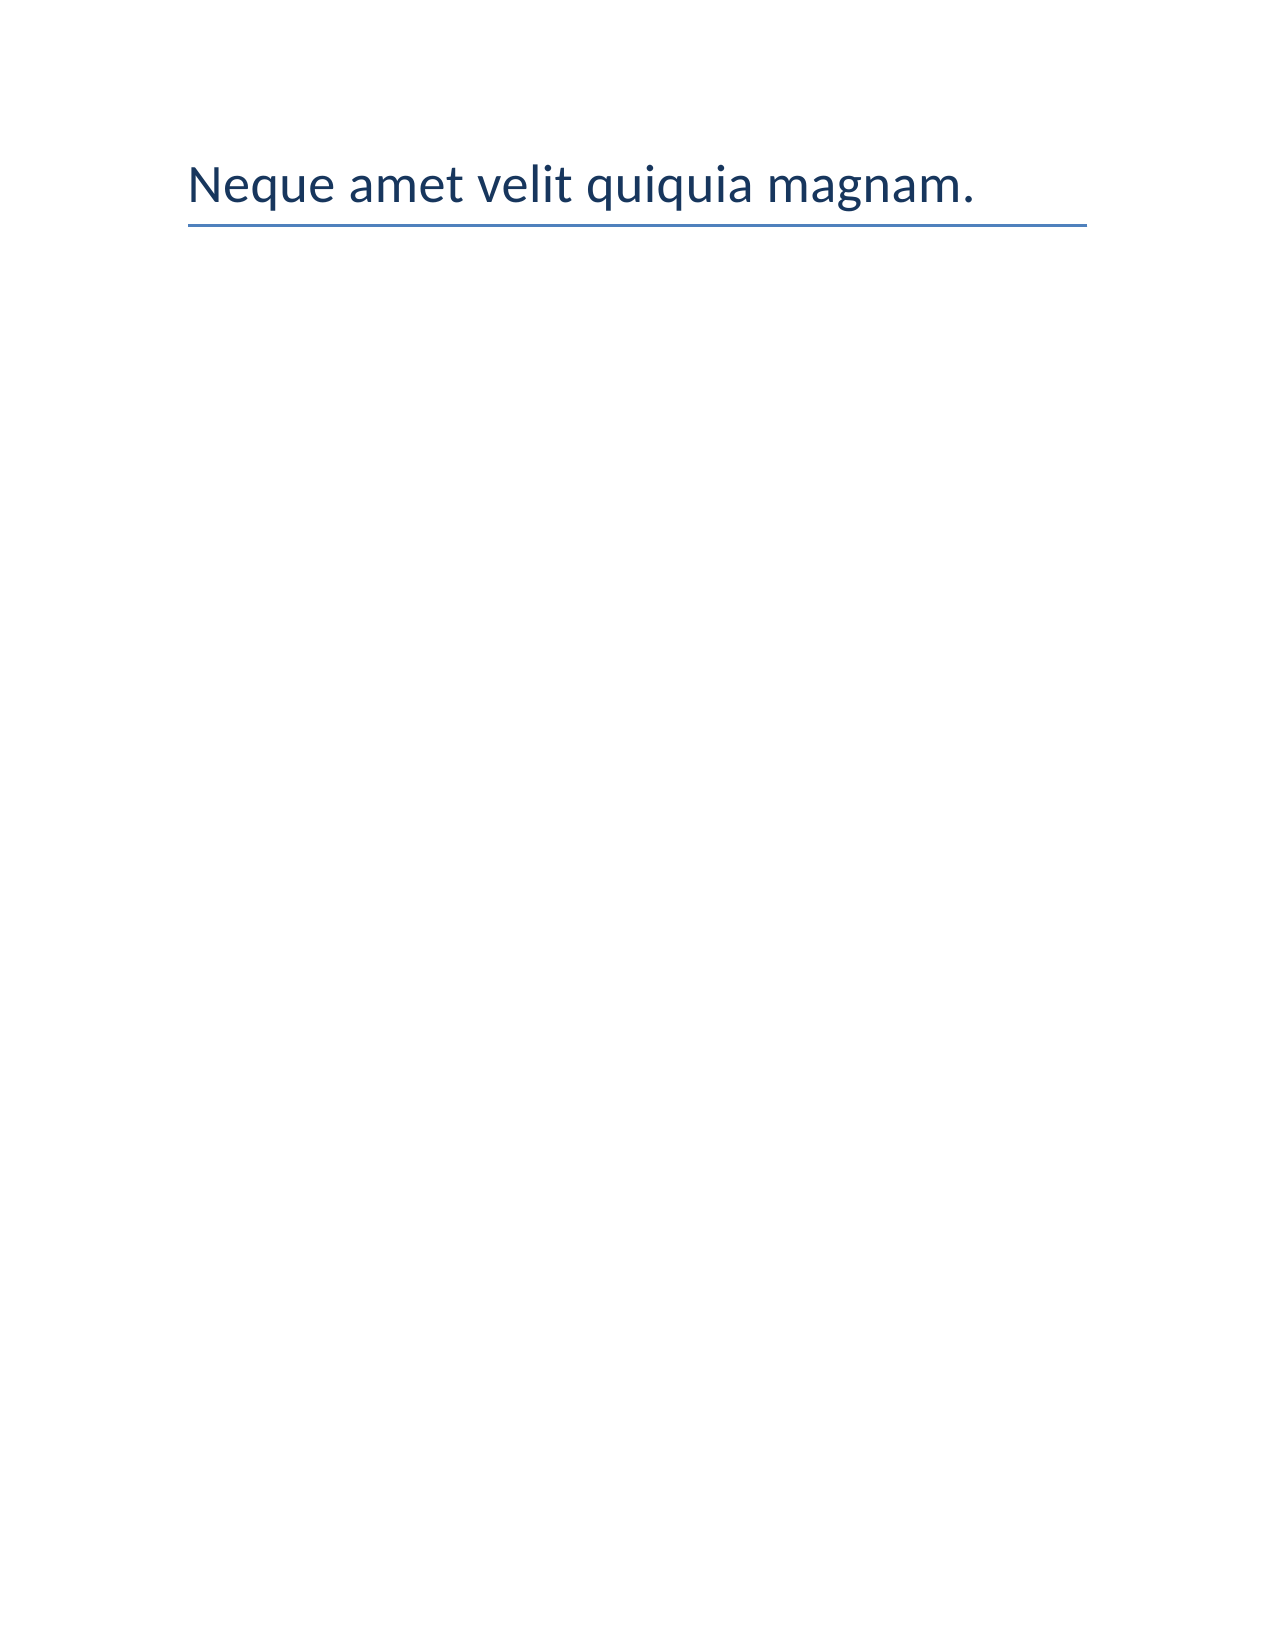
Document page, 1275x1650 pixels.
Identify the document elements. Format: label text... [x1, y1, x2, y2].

title Neque amet velit quiquia magnam. [187, 150, 1087, 227]
